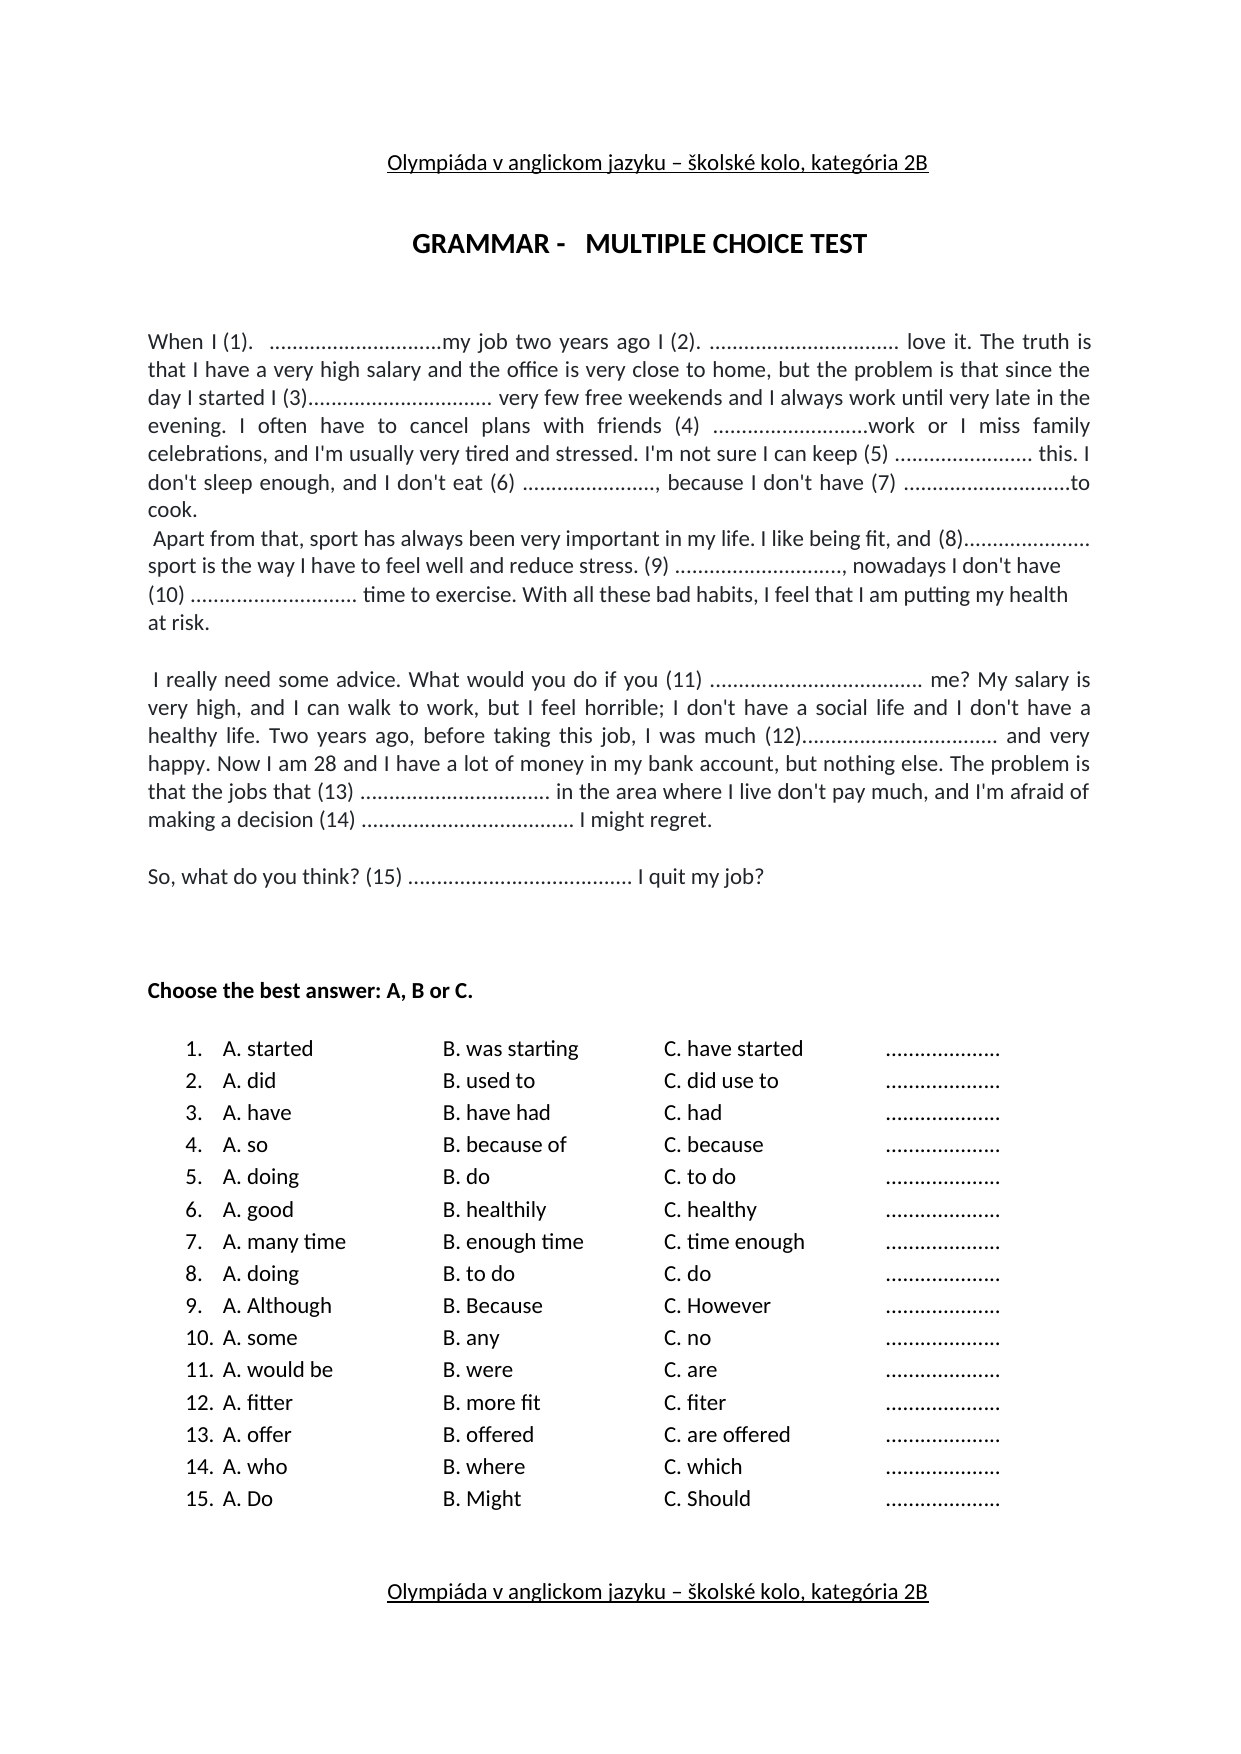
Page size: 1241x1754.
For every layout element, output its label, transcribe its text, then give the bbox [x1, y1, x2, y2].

list A. doing B. to do C. do .................... [185, 1259, 1093, 1287]
text Apart from that, sport has always been very important in my life. I like being fit, and (8)...................... sport is the way I have to feel well and reduce stress. (9) ............................., nowadays I don't have (10) ............................. time to exercise. With all these bad habits, I feel that I am putting my health at risk. [148, 524, 1093, 636]
text I really need some advice. What would you do if you (11) ..................................... me? My salary is very high, and I can walk to work, but I feel horrible; I don't have a social life and I don't have a healthy life. Two years ago, before taking this job, I was much (12).................................. and very happy. Now I am 28 and I have a lot of money in my bank account, but nothing else. The problem is that the jobs that (13) ................................. in the area where I live don't pay much, and I'm afraid of making a decision (14) ..................................... I might regret. [148, 665, 1093, 833]
text When I (1). ..............................my job two years ago I (2). ................................. love it. The truth is that I have a very high salary and the office is very close to home, but the problem is that since the day I started I (3)................................ very few free weekends and I always work until very late in the evening. I often have to cancel plans with friends (4) ...........................work or I miss family celebrations, and I'm usually very tired and stressed. I'm not sure I can keep (5) ........................ this. I don't sleep enough, and I don't eat (6) ......................., because I don't have (7) .............................to cook. [148, 327, 1093, 524]
list Olympiáda v anglickom jazyku – školské kolo, kategória 2B [223, 148, 1093, 176]
list A. some B. any C. no .................... [185, 1323, 1093, 1351]
list A. would be B. were C. are .................... [185, 1356, 1093, 1384]
text Choose the best answer: A, B or C. [148, 977, 1093, 1004]
list A. many time B. enough time C. time enough .................... [185, 1227, 1093, 1255]
list A. so B. because of C. because .................... [185, 1130, 1093, 1158]
list A. offer B. offered C. are offered .................... [185, 1420, 1093, 1448]
list A. have B. have had C. had .................... [185, 1098, 1093, 1126]
list A. fitter B. more fit C. fiter .................... [185, 1388, 1093, 1416]
list A. doing B. do C. to do .................... [185, 1162, 1093, 1191]
list A. did B. used to C. did use to .................... [185, 1066, 1093, 1094]
list A. good B. healthily C. healthy .................... [185, 1195, 1093, 1223]
list A. who B. where C. which .................... [185, 1452, 1093, 1480]
list A. Do B. Might C. Should .................... [185, 1484, 1093, 1512]
list Olympiáda v anglickom jazyku – školské kolo, kategória 2B [223, 1577, 1093, 1605]
list A. Although B. Because C. However .................... [185, 1291, 1093, 1319]
text So, what do you think? (15) ....................................... I quit my job? [148, 862, 1093, 890]
text GRAMMAR - MULTIPLE CHOICE TEST [148, 225, 1093, 260]
list A. started B. was starting C. have started .................... [185, 1034, 1093, 1062]
